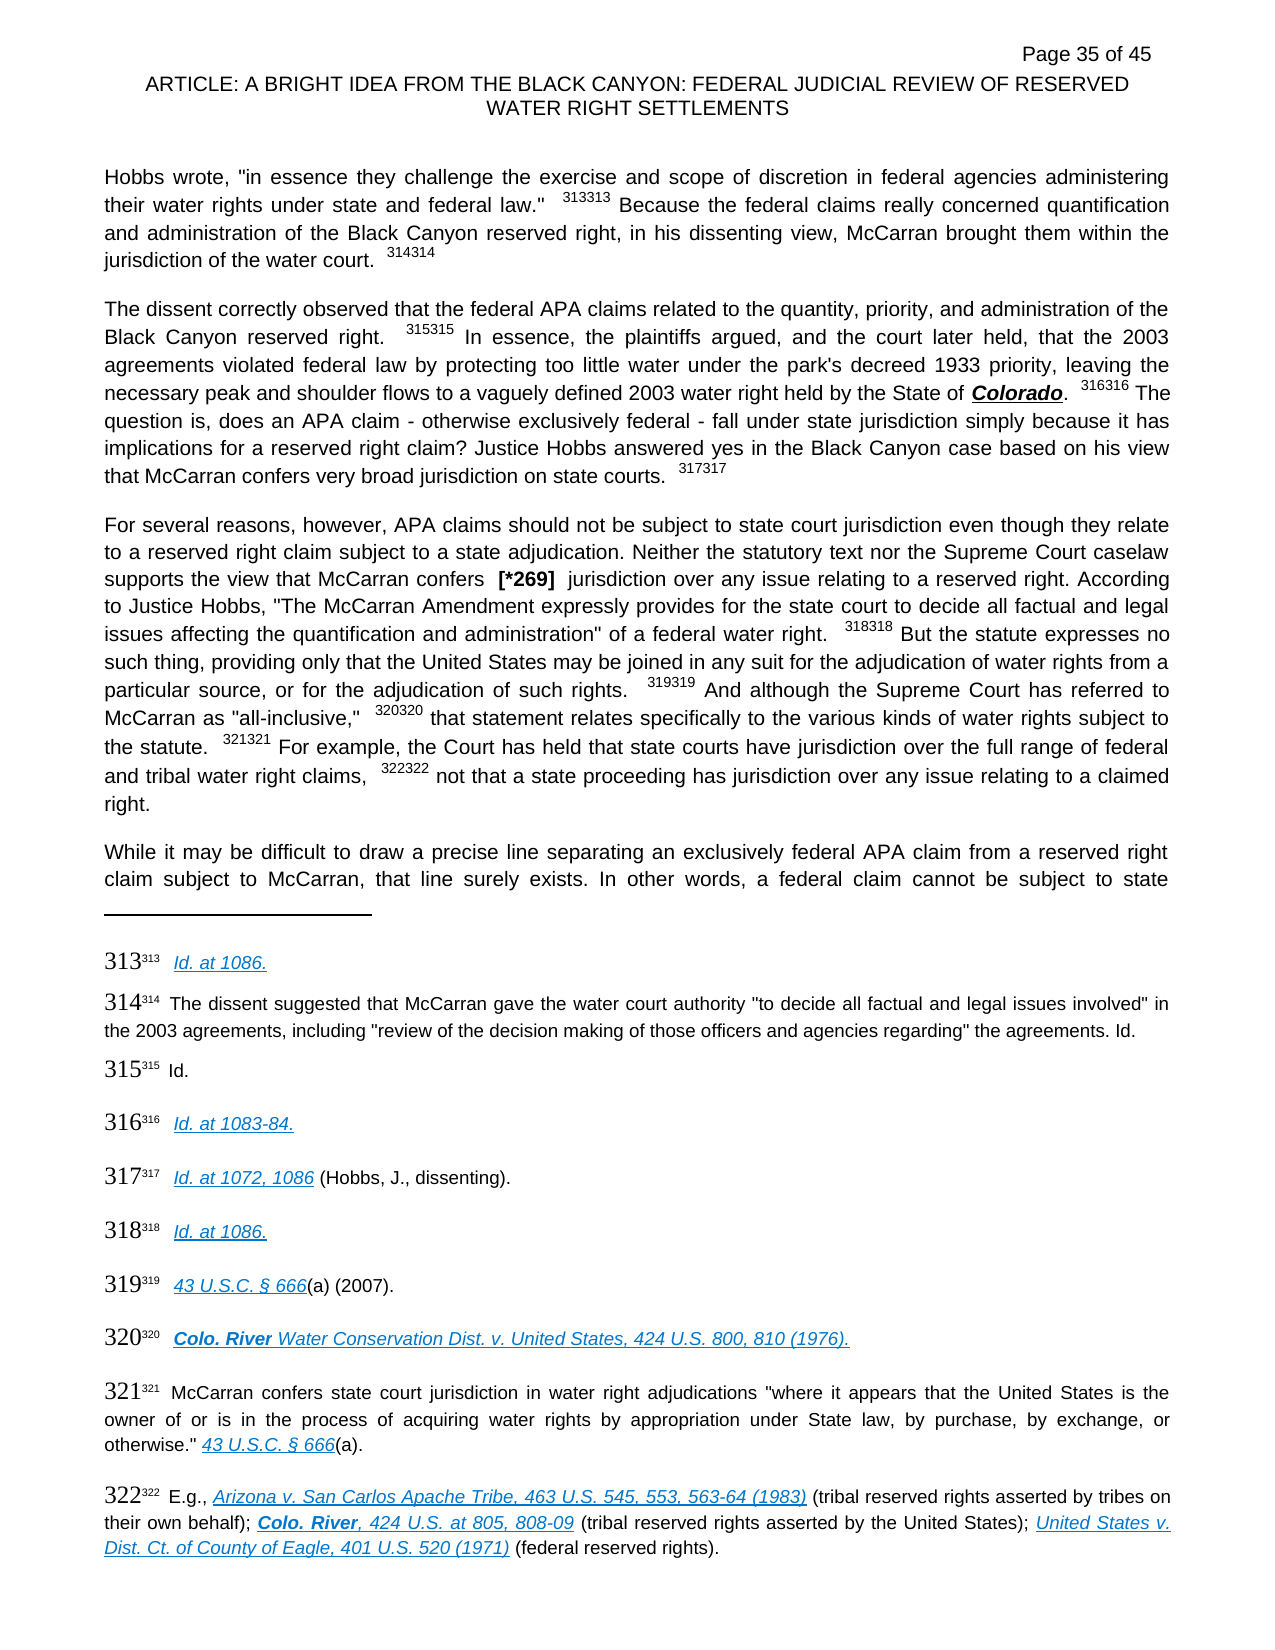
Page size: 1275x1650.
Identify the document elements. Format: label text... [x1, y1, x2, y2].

text For several reasons, however, APA claims should not be subject to state court jurisdiction even though they relate to a reserved right claim subject to a state adjudication. Neither the statutory text nor the Supreme Court caselaw supports the view that McCarran confers [*269] jurisdiction over any issue relating to a reserved right. According to Justice Hobbs, "The McCarran Amendment expressly provides for the state court to decide all factual and legal issues affecting the quantification and administration" of a federal water right. 318 But the statute expresses no such thing, providing only that the United States may be joined in any suit for the adjudication of water rights from a particular source, or for the adjudication of such rights. 319 And although the Supreme Court has referred to McCarran as "all-inclusive," 320 that statement relates specifically to the various kinds of water rights subject to the statute. 321 For example, the Court has held that state courts have jurisdiction over the full range of federal and tribal water right claims, 322 not that a state proceeding has jurisdiction over any issue relating to a claimed right. [104, 509, 1171, 816]
text Dissenting from the Colorado Supreme Court's holding, Justice Hobbs admitted that challenges to agency action under the APA are "normally an area of exclusive federal jurisdiction." 311 He laid out the best available argument for state court jurisdiction: that the challenge to the 2003 agreements was really a claim that the Black Canyon was entitled to more water than it would receive under those agreements, that the federal plaintiffs were thus effectively seeking partial quantification of the reserved right in federal court, and that the water court was the proper forum for quantification. 312 "Although the claims in the federal suit are styled as [APA] claims," Justice Hobbs wrote, "in essence they challenge the exercise and scope of discretion in federal agencies administering their water rights under state and federal law." 313 Because the federal claims really concerned quantification and administration of the Black Canyon reserved right, in his dissenting view, McCarran brought them within the jurisdiction of the water court. 314 [104, 161, 1171, 273]
text The dissent correctly observed that the federal APA claims related to the quantity, priority, and administration of the Black Canyon reserved right. 315 In essence, the plaintiffs argued, and the court later held, that the 2003 agreements violated federal law by protecting too little water under the park's decreed 1933 priority, leaving the necessary peak and shoulder flows to a vaguely defined 2003 water right held by the State of Colorado. 316 The question is, does an APA claim - otherwise exclusively federal - fall under state jurisdiction simply because it has implications for a reserved right claim? Justice Hobbs answered yes in the Black Canyon case based on his view that McCarran confers very broad jurisdiction on state courts. 317 [104, 294, 1171, 488]
